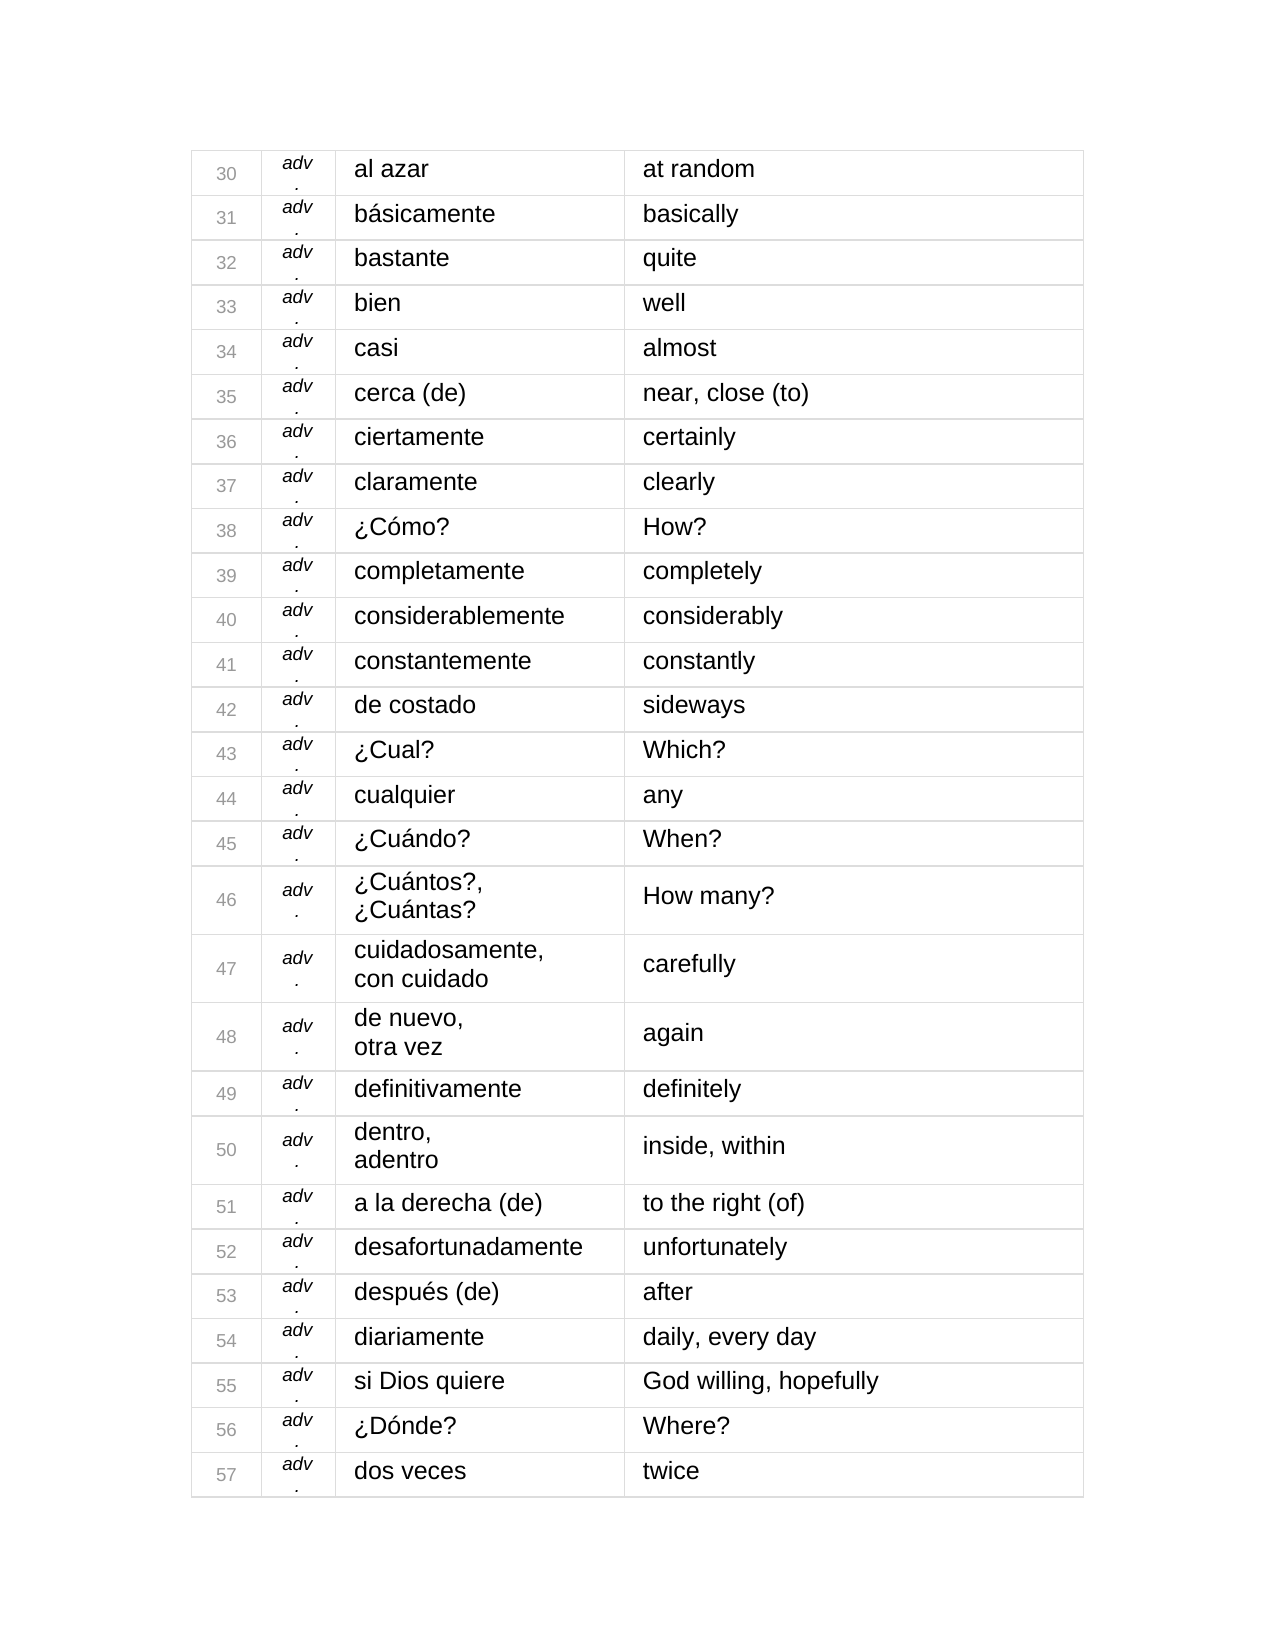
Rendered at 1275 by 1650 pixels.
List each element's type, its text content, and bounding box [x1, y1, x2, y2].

table_cell adv. [262, 822, 335, 865]
table_cell 36 [192, 420, 261, 463]
table_cell 32 [192, 241, 261, 284]
table_cell after [625, 1275, 1083, 1317]
table_cell sideways [625, 688, 1083, 731]
table_cell near, close (to) [625, 375, 1083, 418]
table_cell inside, within [625, 1117, 1083, 1183]
table_cell 30 [192, 151, 261, 195]
table_cell 38 [192, 509, 261, 552]
table_cell adv. [262, 420, 335, 463]
table_cell adv. [262, 935, 335, 1002]
table_cell dos veces [336, 1453, 624, 1496]
table_cell again [625, 1003, 1083, 1070]
table_cell adv. [262, 554, 335, 597]
table_cell adv. [262, 151, 335, 195]
table_cell ¿Dónde? [336, 1408, 624, 1452]
table_cell adv. [262, 509, 335, 552]
table_cell How? [625, 509, 1083, 552]
table_cell 53 [192, 1275, 261, 1317]
table_cell adv. [262, 643, 335, 686]
table_cell adv. [262, 867, 335, 933]
table_cell clearly [625, 465, 1083, 507]
table_cell 51 [192, 1185, 261, 1228]
table_cell completamente [336, 554, 624, 597]
table_cell 45 [192, 822, 261, 865]
table_cell adv. [262, 777, 335, 820]
table_cell dentro, adentro [336, 1117, 624, 1183]
table_cell God willing, hopefully [625, 1364, 1083, 1407]
table_cell después (de) [336, 1275, 624, 1317]
table_cell adv. [262, 1319, 335, 1362]
table_cell adv. [262, 1117, 335, 1183]
table_cell adv. [262, 465, 335, 507]
table_cell 42 [192, 688, 261, 731]
table_cell bien [336, 286, 624, 329]
table_cell cerca (de) [336, 375, 624, 418]
table_cell adv. [262, 1453, 335, 1496]
table_cell 33 [192, 286, 261, 329]
table_cell ¿Cuándo? [336, 822, 624, 865]
table_cell How many? [625, 867, 1083, 933]
table_cell adv. [262, 1408, 335, 1452]
table_cell constantemente [336, 643, 624, 686]
table_cell 49 [192, 1072, 261, 1115]
table_cell 56 [192, 1408, 261, 1452]
table_cell 55 [192, 1364, 261, 1407]
table_cell daily, every day [625, 1319, 1083, 1362]
table_cell ¿Cuántos?, ¿Cuántas? [336, 867, 624, 933]
table_cell at random [625, 151, 1083, 195]
table_cell basically [625, 196, 1083, 239]
table_cell casi [336, 330, 624, 373]
table_cell When? [625, 822, 1083, 865]
table_cell quite [625, 241, 1083, 284]
table_cell adv. [262, 1230, 335, 1273]
table_cell constantly [625, 643, 1083, 686]
table_cell 40 [192, 598, 261, 642]
table_cell 34 [192, 330, 261, 373]
table_cell de nuevo, otra vez [336, 1003, 624, 1070]
table_cell ¿Cómo? [336, 509, 624, 552]
table_cell definitivamente [336, 1072, 624, 1115]
table_cell adv. [262, 688, 335, 731]
table_cell any [625, 777, 1083, 820]
table_cell adv. [262, 1275, 335, 1317]
table_cell adv. [262, 241, 335, 284]
table_cell adv. [262, 196, 335, 239]
table_cell ¿Cual? [336, 733, 624, 776]
table_cell 44 [192, 777, 261, 820]
table_cell considerablemente [336, 598, 624, 642]
table_cell 50 [192, 1117, 261, 1183]
table_cell al azar [336, 151, 624, 195]
table_cell to the right (of) [625, 1185, 1083, 1228]
table_cell cualquier [336, 777, 624, 820]
table_cell 46 [192, 867, 261, 933]
table_cell desafortunadamente [336, 1230, 624, 1273]
table_cell completely [625, 554, 1083, 597]
table_cell adv. [262, 1003, 335, 1070]
table_cell si Dios quiere [336, 1364, 624, 1407]
table_cell ciertamente [336, 420, 624, 463]
table_cell well [625, 286, 1083, 329]
table_cell 48 [192, 1003, 261, 1070]
table_cell considerably [625, 598, 1083, 642]
table_cell claramente [336, 465, 624, 507]
table_cell adv. [262, 598, 335, 642]
table_cell 43 [192, 733, 261, 776]
table_cell diariamente [336, 1319, 624, 1362]
table_cell adv. [262, 286, 335, 329]
table_cell 47 [192, 935, 261, 1002]
table_cell adv. [262, 733, 335, 776]
table_cell almost [625, 330, 1083, 373]
table_cell twice [625, 1453, 1083, 1496]
table_cell adv. [262, 1364, 335, 1407]
table_cell 35 [192, 375, 261, 418]
table_cell 52 [192, 1230, 261, 1273]
table_cell certainly [625, 420, 1083, 463]
table_cell adv. [262, 375, 335, 418]
table_cell definitely [625, 1072, 1083, 1115]
table_cell Where? [625, 1408, 1083, 1452]
table_cell bastante [336, 241, 624, 284]
table_cell 37 [192, 465, 261, 507]
table_cell a la derecha (de) [336, 1185, 624, 1228]
table_cell carefully [625, 935, 1083, 1002]
table_cell unfortunately [625, 1230, 1083, 1273]
table_cell Which? [625, 733, 1083, 776]
table_cell adv. [262, 330, 335, 373]
table_cell 54 [192, 1319, 261, 1362]
table_cell adv. [262, 1072, 335, 1115]
table_cell 39 [192, 554, 261, 597]
table_cell básicamente [336, 196, 624, 239]
table_cell 41 [192, 643, 261, 686]
table_cell de costado [336, 688, 624, 731]
table_cell 31 [192, 196, 261, 239]
table_cell adv. [262, 1185, 335, 1228]
table_cell 57 [192, 1453, 261, 1496]
table_cell cuidadosamente, con cuidado [336, 935, 624, 1002]
